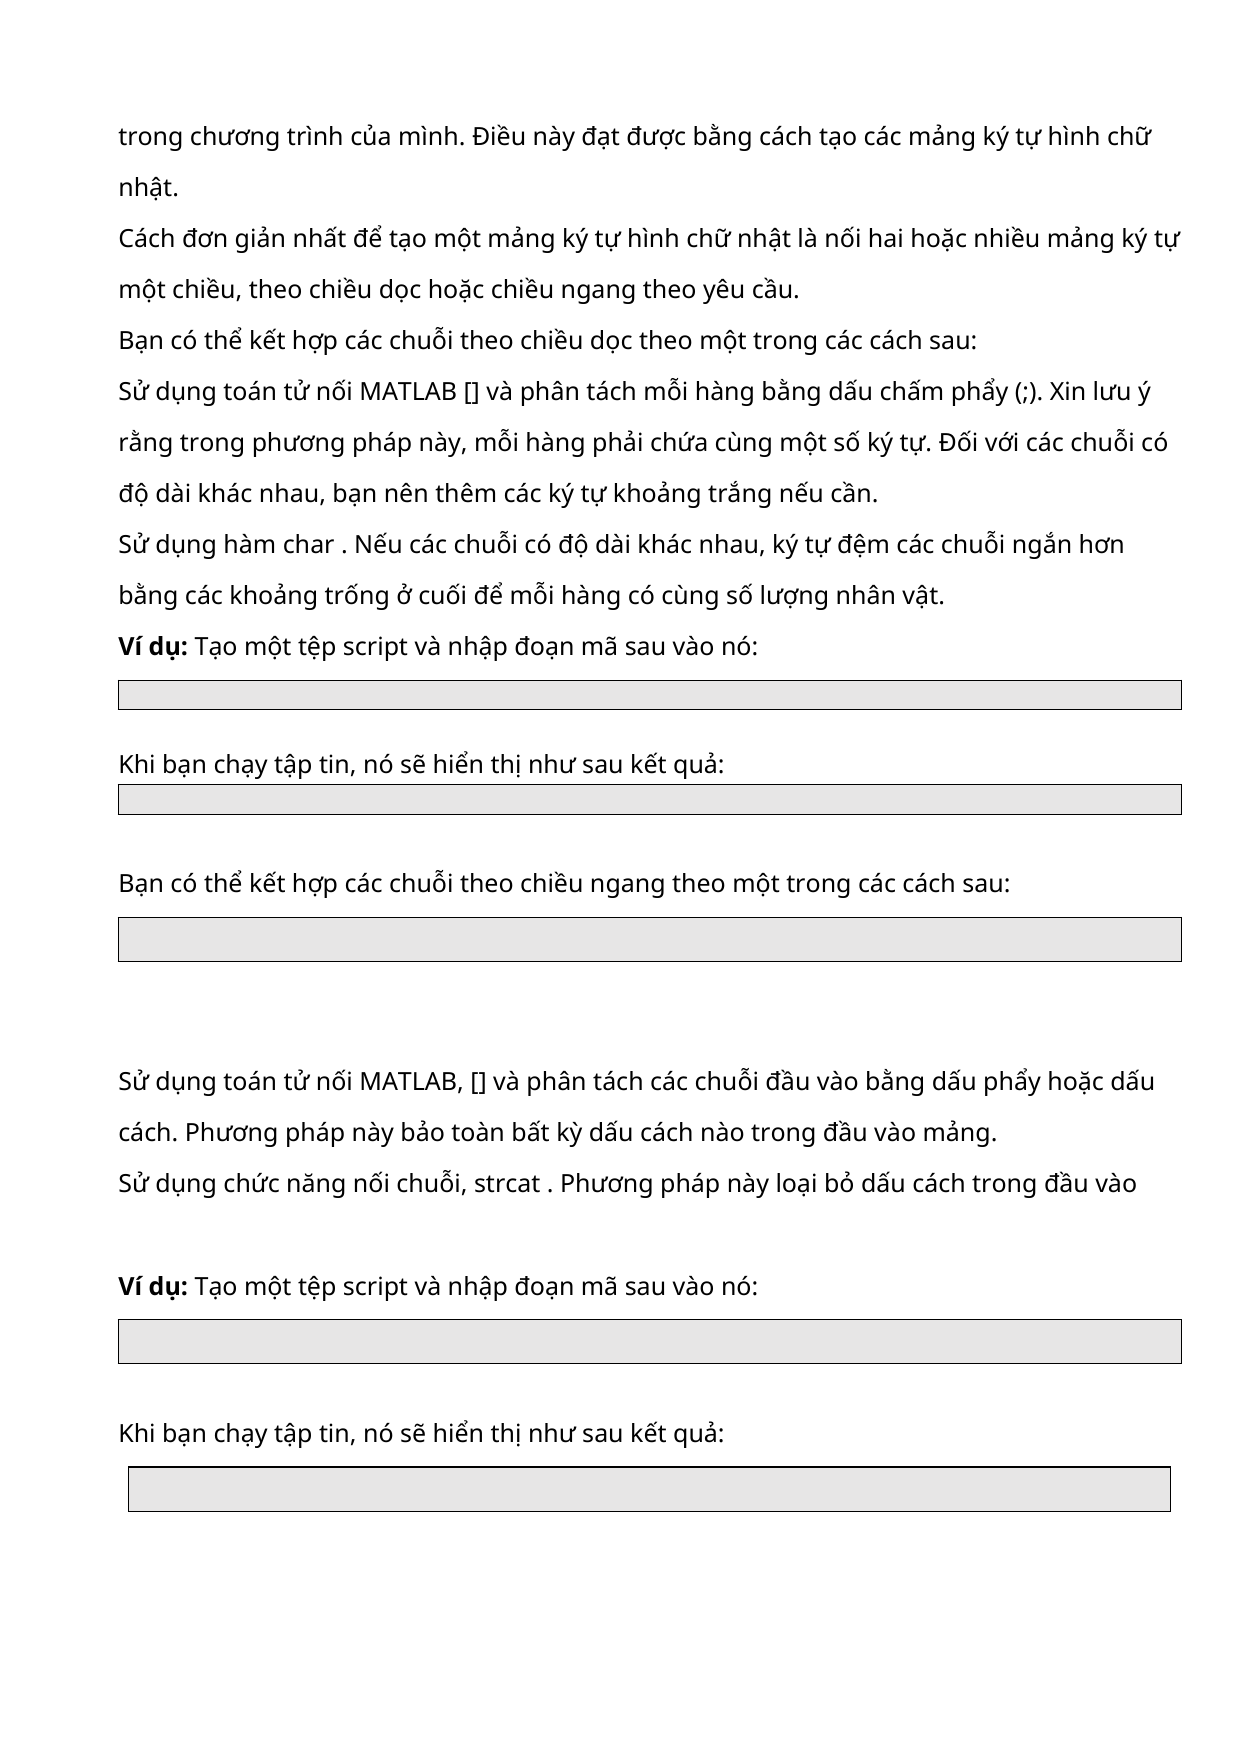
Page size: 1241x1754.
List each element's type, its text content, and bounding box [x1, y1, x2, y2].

text Bạn có thể kết hợp các chuỗi theo chiều dọc theo một trong các cách sau: [118, 322, 1181, 356]
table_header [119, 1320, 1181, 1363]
text Bạn có thể kết hợp các chuỗi theo chiều ngang theo một trong các cách sau: [118, 866, 1181, 900]
text Sử dụng toán tử nối MATLAB, [] và phân tách các chuỗi đầu vào bằng dấu phẩy hoặc dấu cách. Phương pháp này bảo toàn bất kỳ dấu cách nào trong đầu vào mảng. [118, 1064, 1181, 1149]
text Sử dụng chức năng nối chuỗi, strcat . Phương pháp này loại bỏ dấu cách trong đầu vào [118, 1166, 1181, 1200]
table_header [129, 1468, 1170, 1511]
text Sử dụng hàm char . Nếu các chuỗi có độ dài khác nhau, ký tự đệm các chuỗi ngắn hơn bằng các khoảng trống ở cuối để mỗi hàng có cùng số lượng nhân vật. [118, 526, 1181, 612]
text Sử dụng toán tử nối MATLAB [] và phân tách mỗi hàng bằng dấu chấm phẩy (;). Xin lưu ý rằng trong phương pháp này, mỗi hàng phải chứa cùng một số ký tự. Đối với các chuỗi có độ dài khác nhau, bạn nên thêm các ký tự khoảng trắng nếu cần. [118, 373, 1181, 509]
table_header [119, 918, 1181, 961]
text Ví dụ: Tạo một tệp script và nhập đoạn mã sau vào nó: [118, 1268, 1181, 1302]
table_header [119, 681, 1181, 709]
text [118, 118, 1181, 203]
text Cách đơn giản nhất để tạo một mảng ký tự hình chữ nhật là nối hai hoặc nhiều mảng ký tự một chiều, theo chiều dọc hoặc chiều ngang theo yêu cầu. [118, 220, 1181, 305]
text Ví dụ: Tạo một tệp script và nhập đoạn mã sau vào nó: [118, 628, 1181, 663]
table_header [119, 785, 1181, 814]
text Khi bạn chạy tập tin, nó sẽ hiển thị như sau kết quả: [118, 1415, 1181, 1449]
text Khi bạn chạy tập tin, nó sẽ hiển thị như sau kết quả: [118, 747, 1181, 781]
